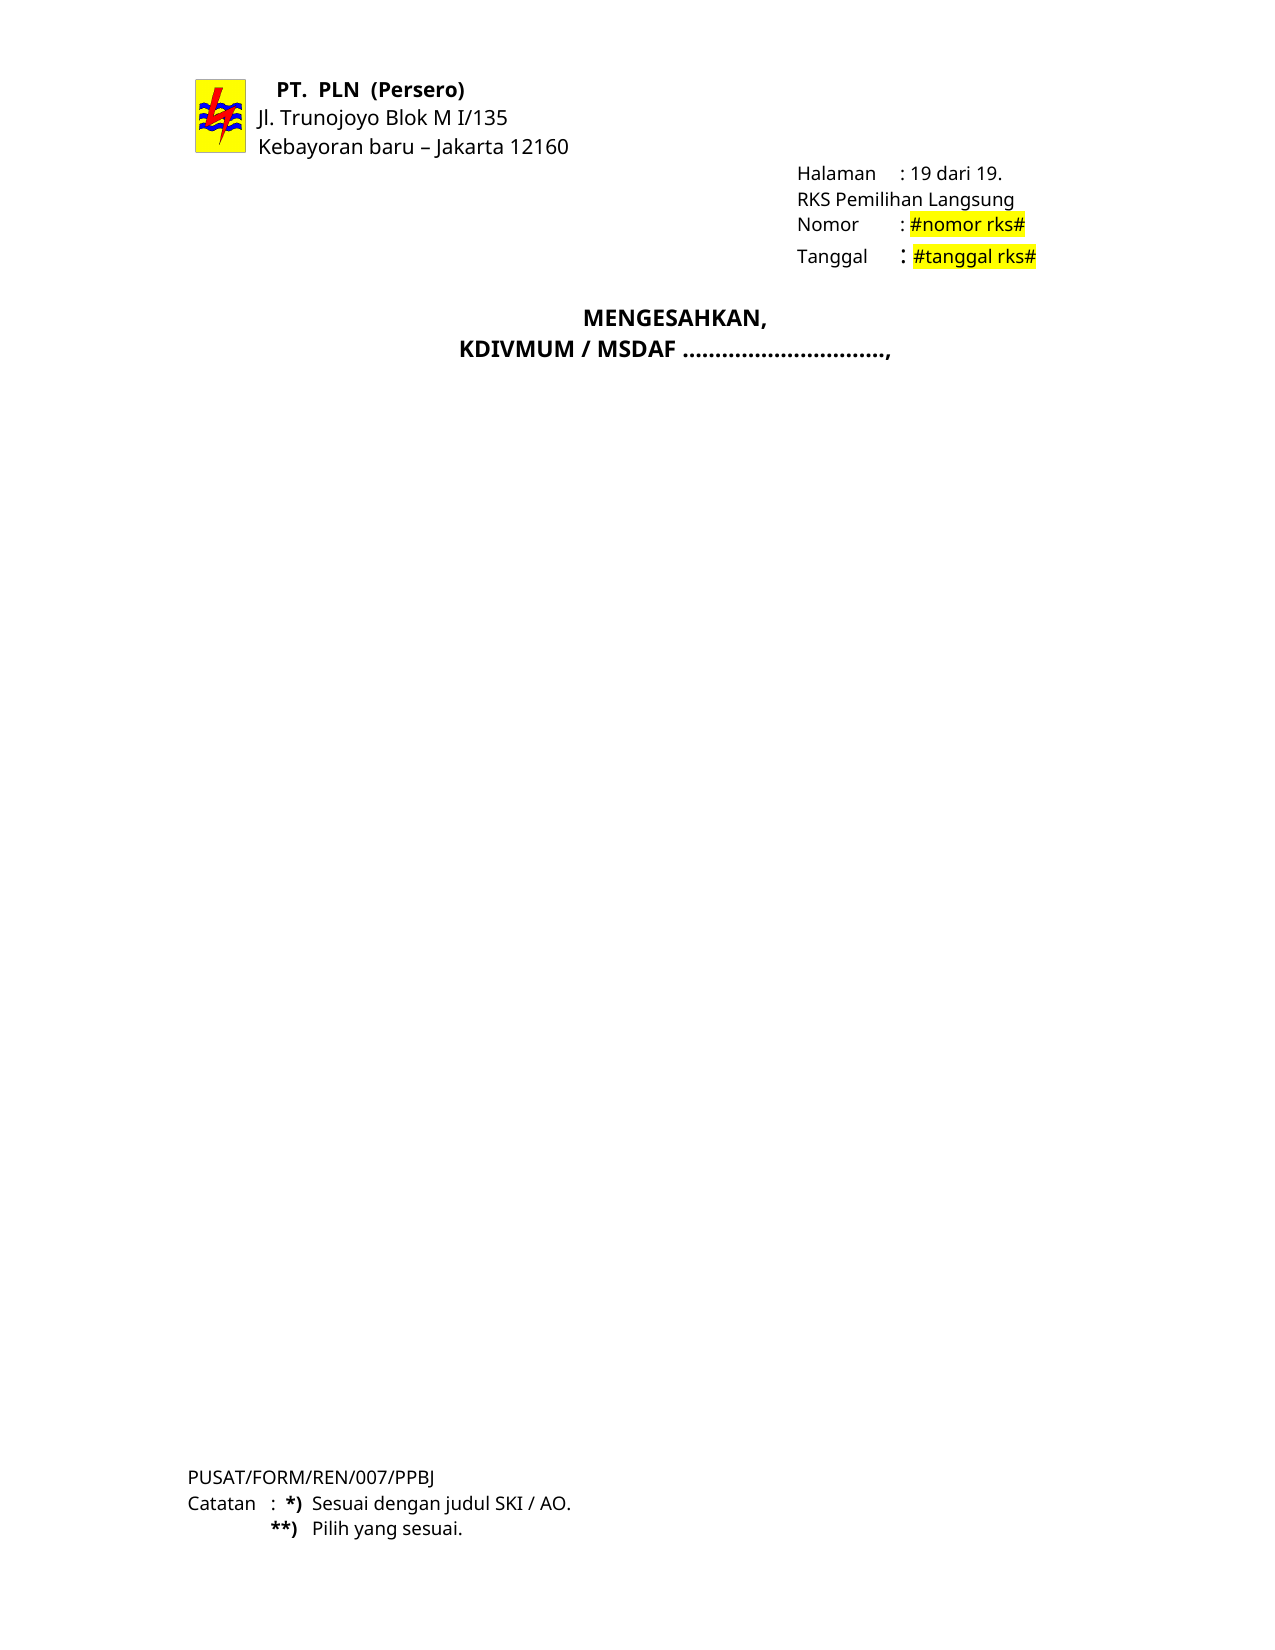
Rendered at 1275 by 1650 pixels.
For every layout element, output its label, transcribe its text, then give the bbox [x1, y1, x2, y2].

picture [194, 78, 247, 154]
text KDIVMUM / MSDAF …………………………., [187, 333, 1162, 365]
text MENGESAHKAN, [187, 302, 1162, 333]
